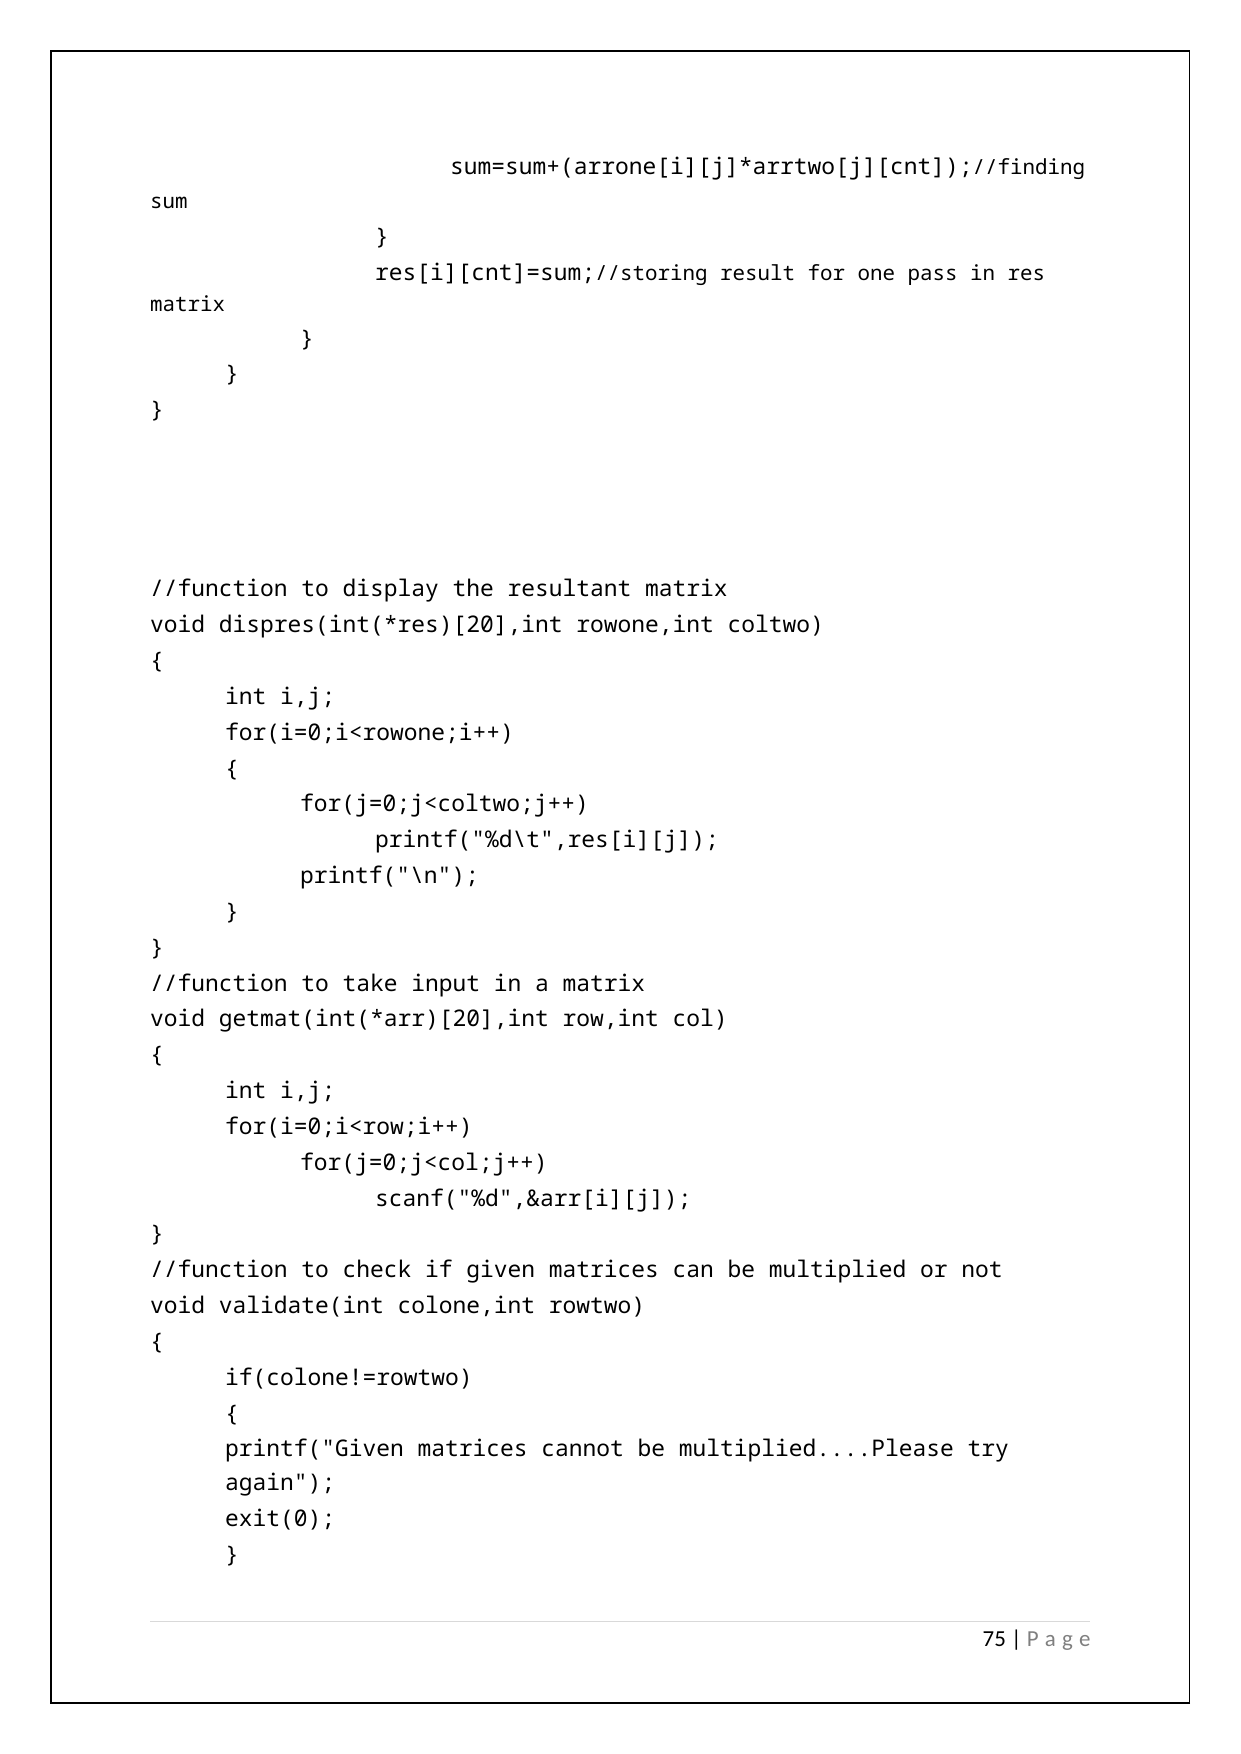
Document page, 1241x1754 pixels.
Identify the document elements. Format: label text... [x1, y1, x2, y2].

text for(i=0;i<row;i++) [150, 1110, 1090, 1141]
text for(j=0;j<coltwo;j++) [150, 787, 1090, 819]
text for(i=0;i<rowone;i++) [150, 716, 1090, 747]
text } [150, 357, 1090, 389]
text //function to display the resultant matrix [150, 572, 1090, 604]
text scanf("%d",&arr[i][j]); [150, 1182, 1090, 1213]
text { [150, 1325, 1090, 1356]
text { [150, 644, 1090, 675]
text //function to check if given matrices can be multiplied or not [150, 1253, 1090, 1284]
text int i,j; [150, 680, 1090, 711]
text int i,j; [150, 1074, 1090, 1105]
text { [150, 1397, 1090, 1428]
text void validate(int colone,int rowtwo) [150, 1289, 1090, 1320]
text } [150, 1217, 1090, 1249]
text { [150, 752, 1090, 783]
text printf("Given matrices cannot be multiplied....Please try again"); [225, 1432, 1090, 1497]
text } [150, 1538, 1090, 1569]
text { [150, 1038, 1090, 1069]
text } [150, 895, 1090, 926]
text //function to take input in a matrix [150, 967, 1090, 998]
text void getmat(int(*arr)[20],int row,int col) [150, 1002, 1090, 1034]
text exit(0); [150, 1502, 1090, 1533]
text } [150, 322, 1090, 353]
text sum=sum+(arrone[i][j]*arrtwo[j][cnt]);//finding sum [150, 150, 1090, 215]
text if(colone!=rowtwo) [150, 1361, 1090, 1392]
text } [150, 393, 1090, 424]
text res[i][cnt]=sum;//storing result for one pass in res matrix [150, 255, 1090, 317]
text void dispres(int(*res)[20],int rowone,int coltwo) [150, 608, 1090, 639]
text } [150, 219, 1090, 251]
text printf("\n"); [150, 859, 1090, 890]
text } [150, 931, 1090, 962]
text printf("%d\t",res[i][j]); [150, 823, 1090, 854]
text for(j=0;j<col;j++) [150, 1146, 1090, 1177]
